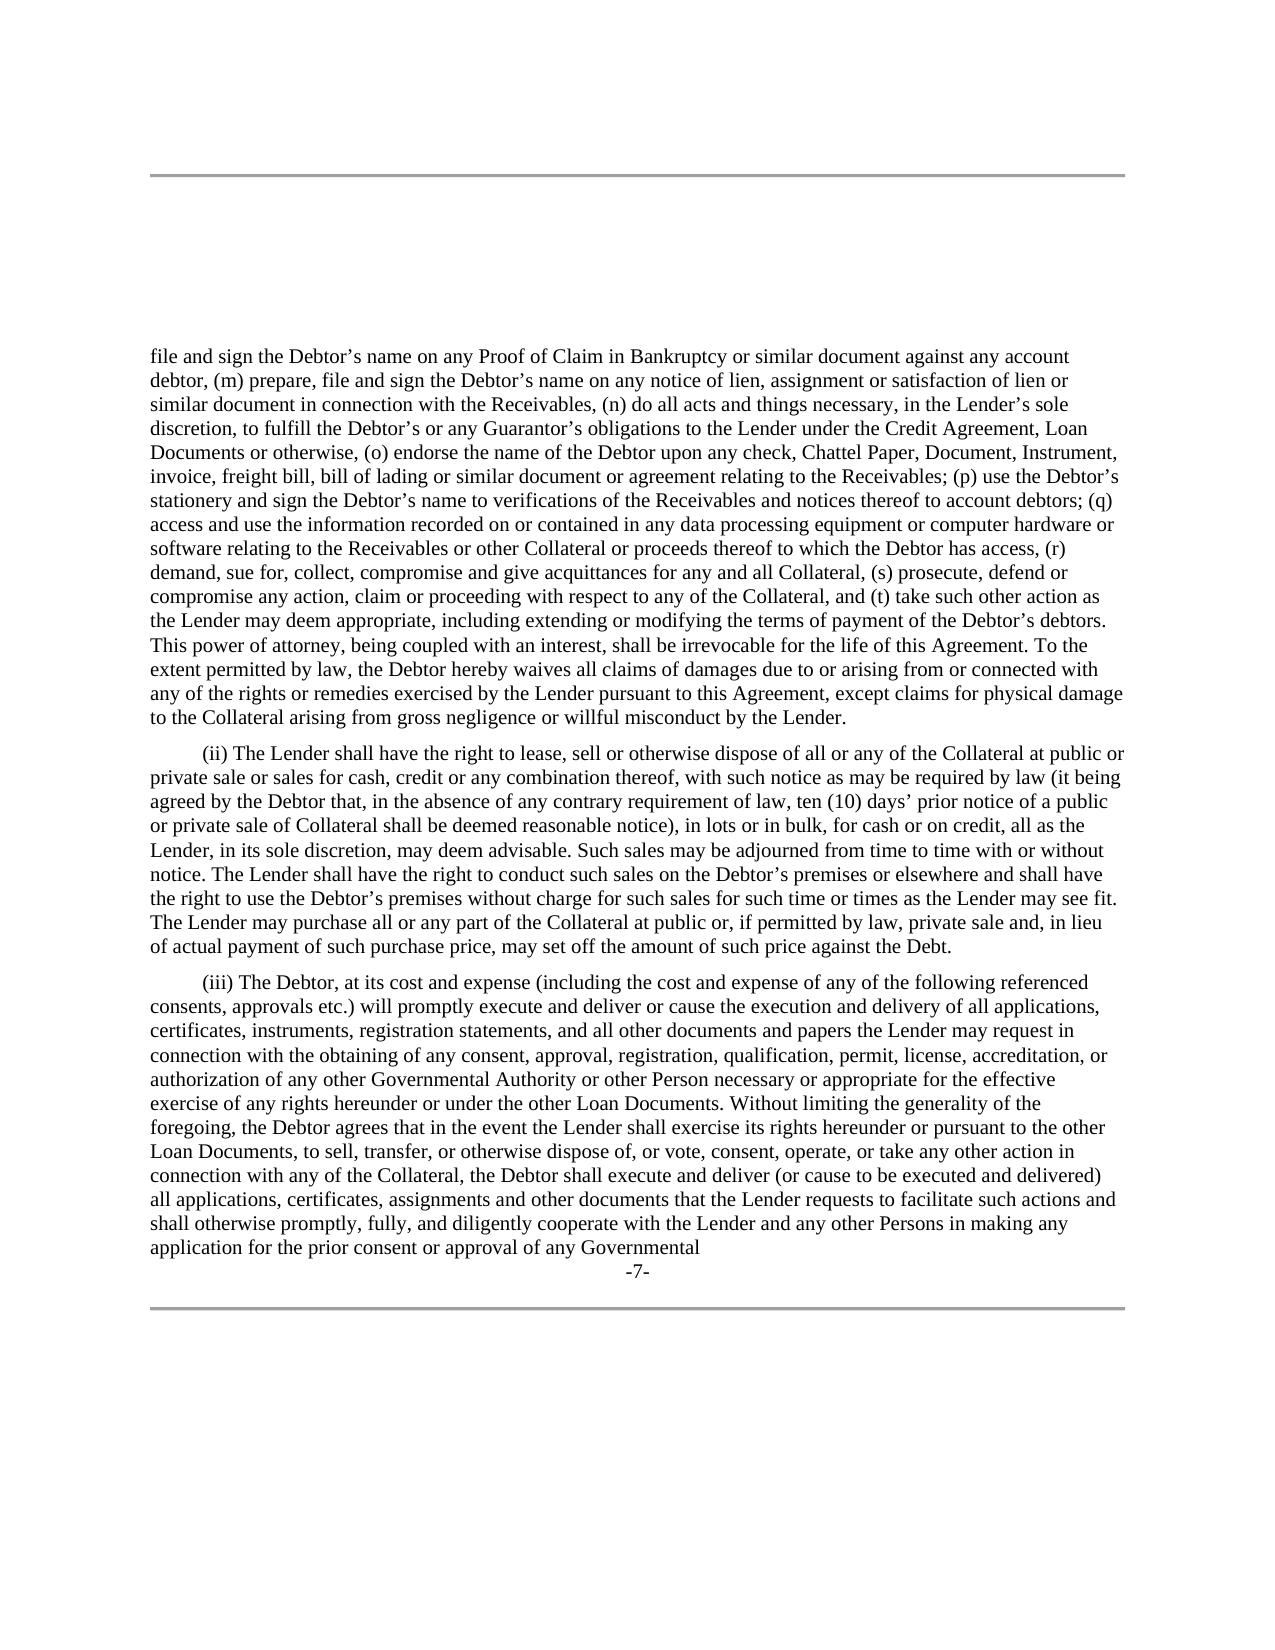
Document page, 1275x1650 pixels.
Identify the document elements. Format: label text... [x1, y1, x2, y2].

text -7- [150, 1259, 1125, 1283]
text (iii) The Debtor, at its cost and expense (including the cost and expense of any of the following referenced consents, approvals etc.) will promptly execute and deliver or cause the execution and delivery of all applications, certificates, instruments, registration statements, and all other documents and papers the Lender may request in connection with the obtaining of any consent, approval, registration, qualification, permit, license, accreditation, or authorization of any other Governmental Authority or other Person necessary or appropriate for the effective exercise of any rights hereunder or under the other Loan Documents. Without limiting the generality of the foregoing, the Debtor agrees that in the event the Lender shall exercise its rights hereunder or pursuant to the other Loan Documents, to sell, transfer, or otherwise dispose of, or vote, consent, operate, or take any other action in connection with any of the Collateral, the Debtor shall execute and deliver (or cause to be executed and delivered) all applications, certificates, assignments and other documents that the Lender requests to facilitate such actions and shall otherwise promptly, fully, and diligently cooperate with the Lender and any other Persons in making any application for the prior consent or approval of any Governmental [150, 970, 1125, 1259]
text file and sign the Debtor’s name on any Proof of Claim in Bankruptcy or similar document against any account debtor, (m) prepare, file and sign the Debtor’s name on any notice of lien, assignment or satisfaction of lien or similar document in connection with the Receivables, (n) do all acts and things necessary, in the Lender’s sole discretion, to fulfill the Debtor’s or any Guarantor’s obligations to the Lender under the Credit Agreement, Loan Documents or otherwise, (o) endorse the name of the Debtor upon any check, Chattel Paper, Document, Instrument, invoice, freight bill, bill of lading or similar document or agreement relating to the Receivables; (p) use the Debtor’s stationery and sign the Debtor’s name to verifications of the Receivables and notices thereof to account debtors; (q) access and use the information recorded on or contained in any data processing equipment or computer hardware or software relating to the Receivables or other Collateral or proceeds thereof to which the Debtor has access, (r) demand, sue for, collect, compromise and give acquittances for any and all Collateral, (s) prosecute, defend or compromise any action, claim or proceeding with respect to any of the Collateral, and (t) take such other action as the Lender may deem appropriate, including extending or modifying the terms of payment of the Debtor’s debtors. This power of attorney, being coupled with an interest, shall be irrevocable for the life of this Agreement. To the extent permitted by law, the Debtor hereby waives all claims of damages due to or arising from or connected with any of the rights or remedies exercised by the Lender pursuant to this Agreement, except claims for physical damage to the Collateral arising from gross negligence or willful misconduct by the Lender. [150, 344, 1125, 729]
text (ii) The Lender shall have the right to lease, sell or otherwise dispose of all or any of the Collateral at public or private sale or sales for cash, credit or any combination thereof, with such notice as may be required by law (it being agreed by the Debtor that, in the absence of any contrary requirement of law, ten (10) days’ prior notice of a public or private sale of Collateral shall be deemed reasonable notice), in lots or in bulk, for cash or on credit, all as the Lender, in its sole discretion, may deem advisable. Such sales may be adjourned from time to time with or without notice. The Lender shall have the right to conduct such sales on the Debtor’s premises or elsewhere and shall have the right to use the Debtor’s premises without charge for such sales for such time or times as the Lender may see fit. The Lender may purchase all or any part of the Collateral at public or, if permitted by law, private sale and, in lieu of actual payment of such purchase price, may set off the amount of such price against the Debt. [150, 741, 1125, 958]
